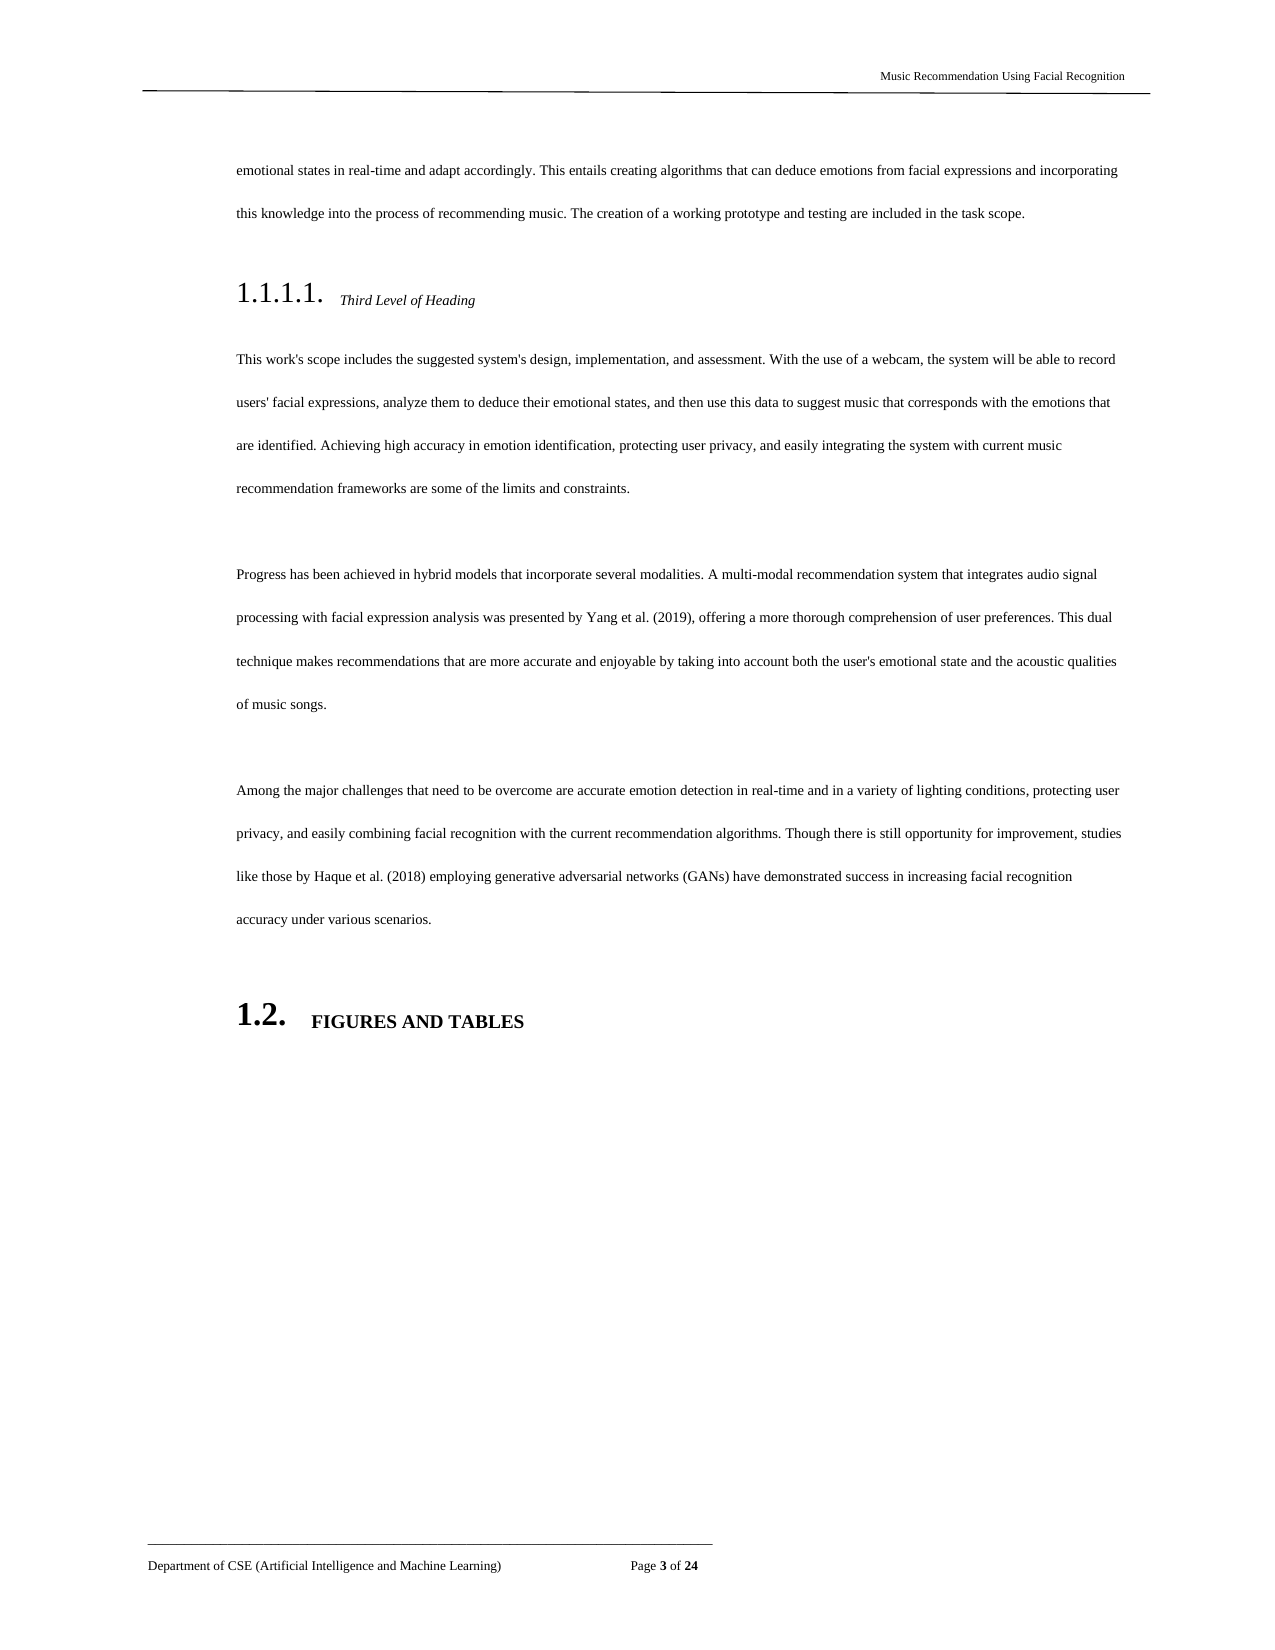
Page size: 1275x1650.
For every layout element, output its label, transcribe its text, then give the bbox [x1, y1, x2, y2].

list Third Level of Heading [236, 276, 1125, 309]
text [236, 150, 1125, 222]
text This work's scope includes the suggested system's design, implementation, and assessment. With the use of a webcam, the system will be able to record users' facial expressions, analyze them to deduce their emotional states, and then use this data to suggest music that corresponds with the emotions that are identified. Achieving high accuracy in emotion identification, protecting user privacy, and easily integrating the system with current music recommendation frameworks are some of the limits and constraints. [236, 338, 1125, 497]
text Progress has been achieved in hybrid models that incorporate several modalities. A multi-modal recommendation system that integrates audio signal processing with facial expression analysis was presented by Yang et al. (2019), offering a more thorough comprehension of user preferences. This dual technique makes recommendations that are more accurate and enjoyable by taking into account both the user's emotional state and the acoustic qualities of music songs. Among the major challenges that need to be overcome are accurate emotion detection in real-time and in a variety of lighting conditions, protecting user privacy, and easily combining facial recognition with the current recommendation algorithms. Though there is still opportunity for improvement, studies like those by Haque et al. (2018) employing generative adversarial networks (GANs) have demonstrated success in increasing facial recognition accuracy under various scenarios. [236, 554, 1125, 928]
list figures and Tables [236, 994, 1125, 1032]
